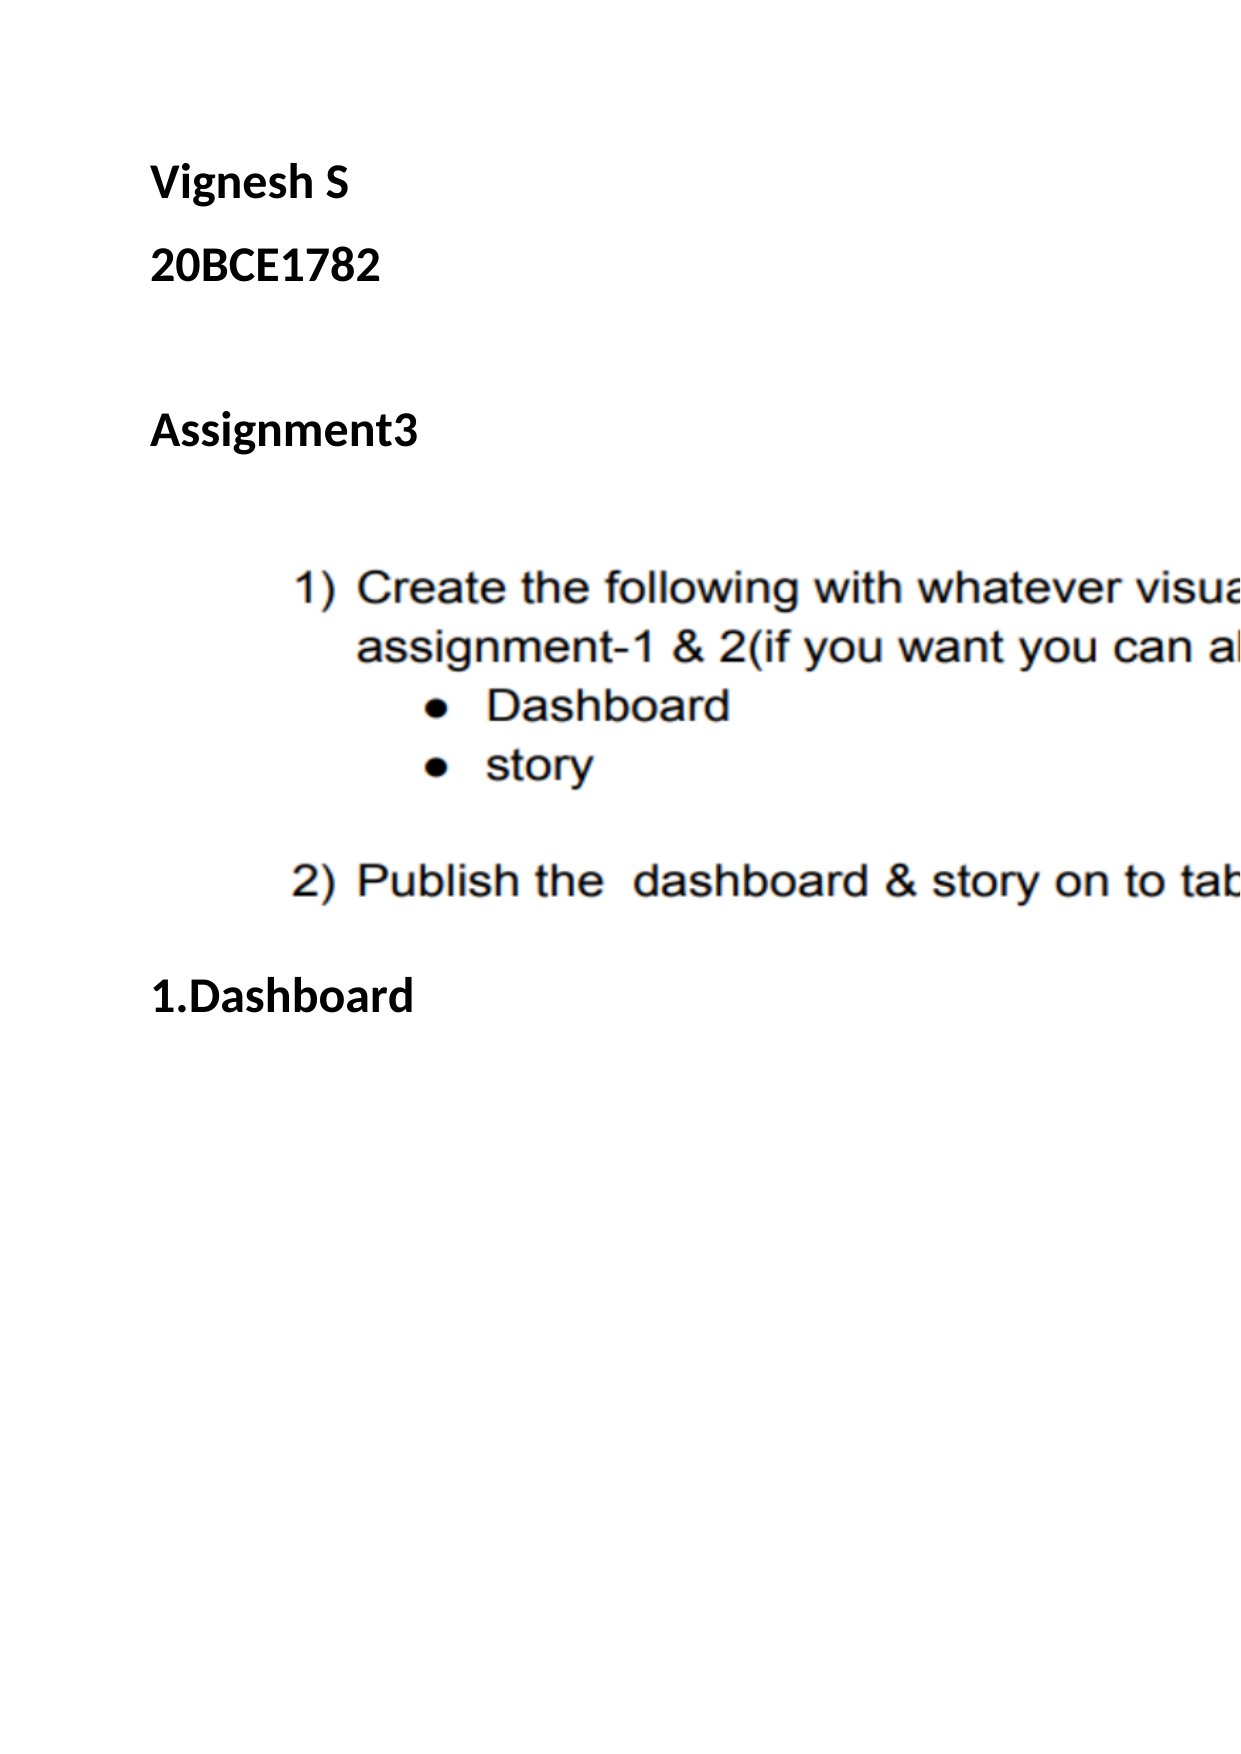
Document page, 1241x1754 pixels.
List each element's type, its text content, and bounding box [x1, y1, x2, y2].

text 20BCE1782 [150, 232, 1090, 293]
text 1.Dashboard [150, 964, 1090, 1025]
text Assignment3 [150, 397, 1090, 458]
picture [150, 480, 1241, 945]
text Vignesh S [150, 150, 1090, 211]
